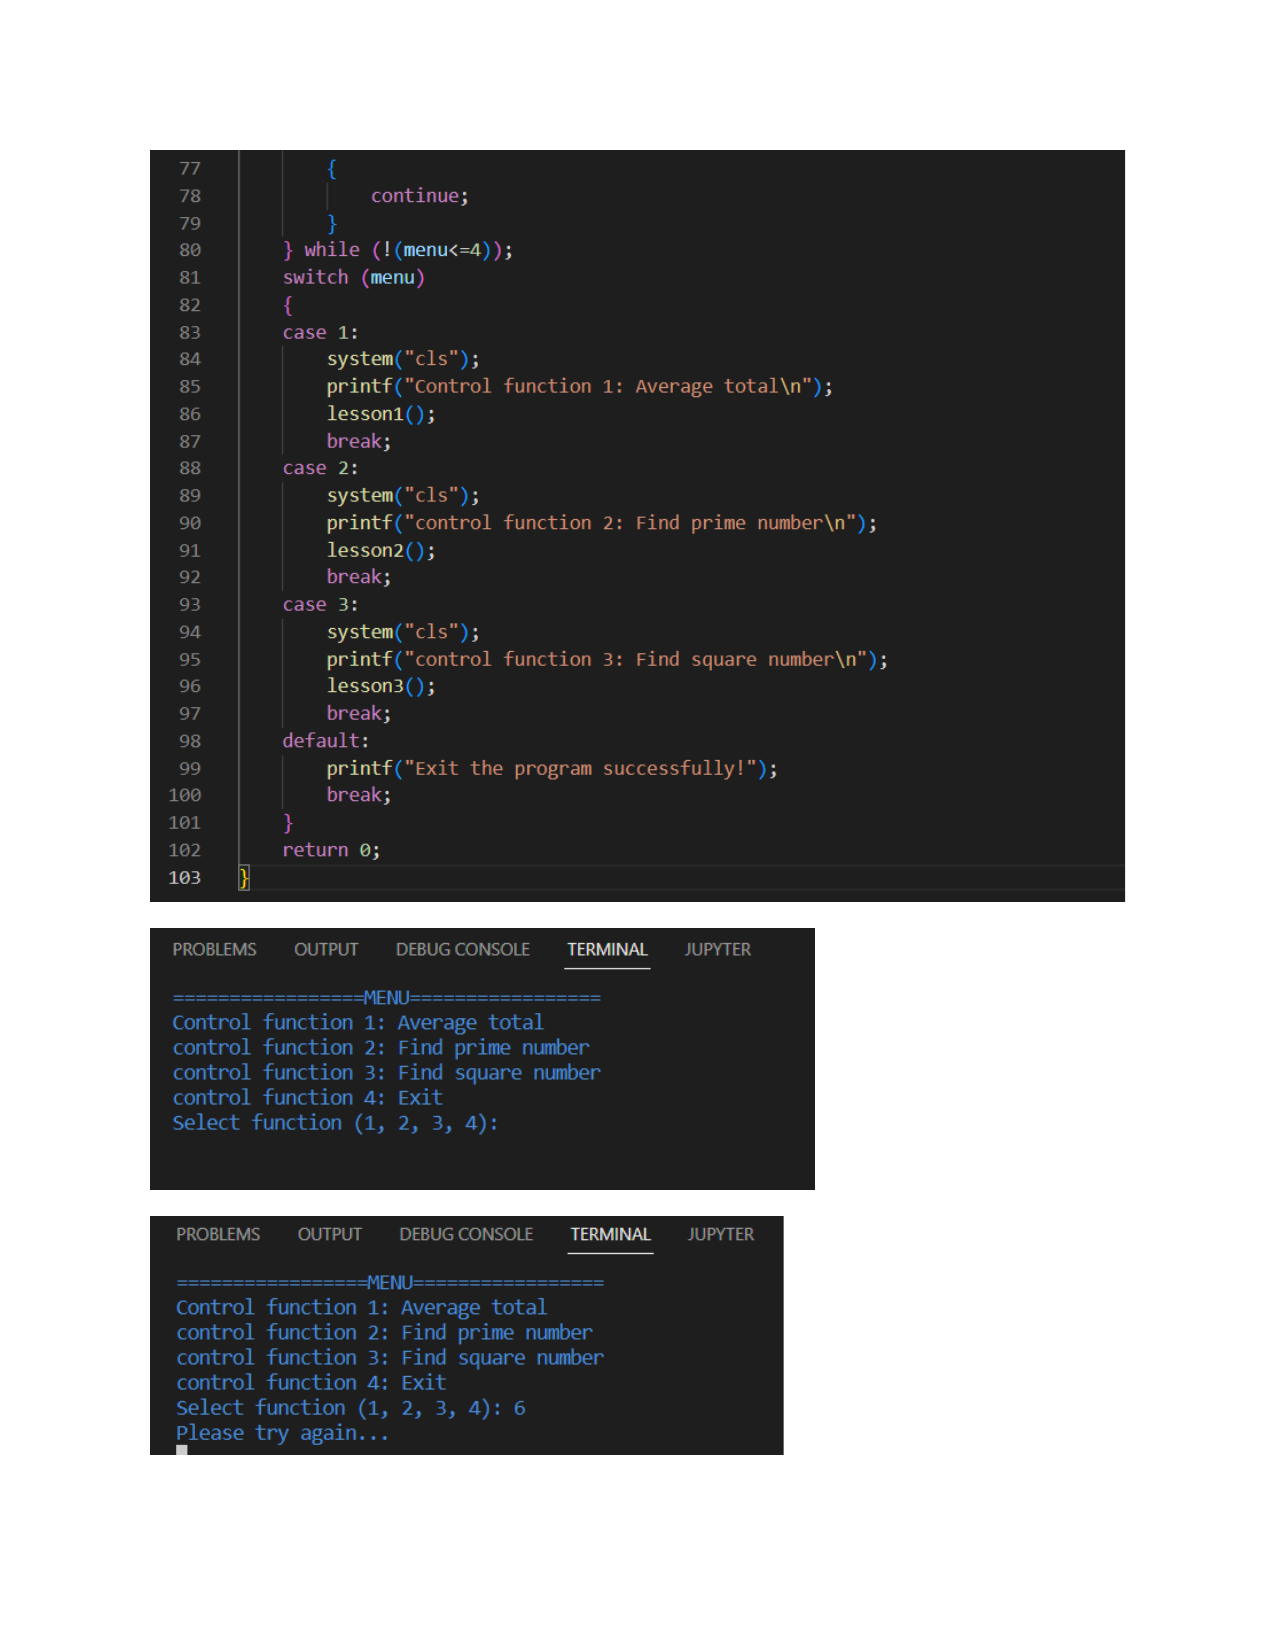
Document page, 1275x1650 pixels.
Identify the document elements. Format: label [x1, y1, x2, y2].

picture [150, 1216, 784, 1455]
picture [150, 928, 815, 1190]
picture [150, 150, 1125, 902]
